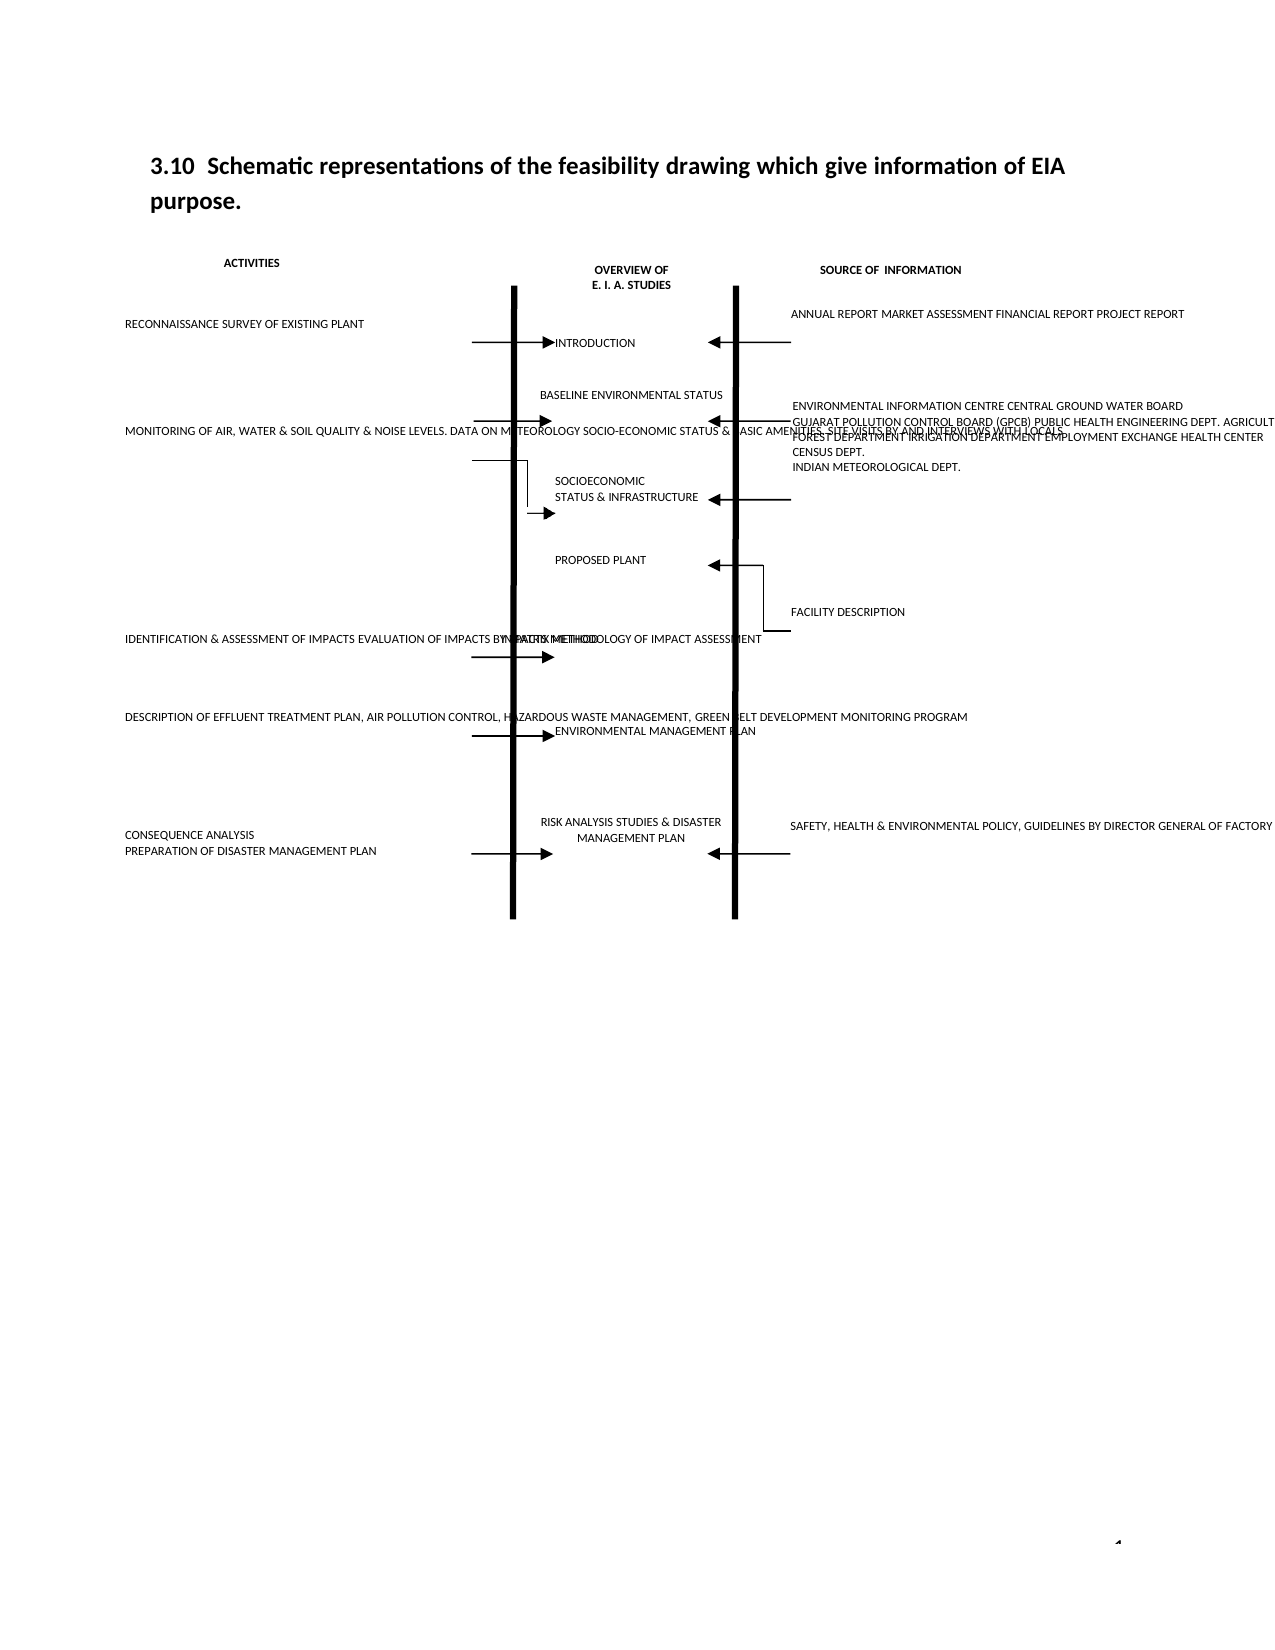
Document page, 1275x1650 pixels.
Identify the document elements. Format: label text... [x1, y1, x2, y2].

text E. I. A. STUDIES [412, 278, 671, 293]
text ACTIVITIES [44, 255, 279, 270]
text SOURCE OF INFORMATION [820, 263, 1233, 278]
text OVERVIEW OF [412, 263, 668, 278]
subtitle Schematic representations of the feasibility drawing which give information of EIA purpose. [150, 150, 1125, 215]
picture [527, 506, 556, 520]
